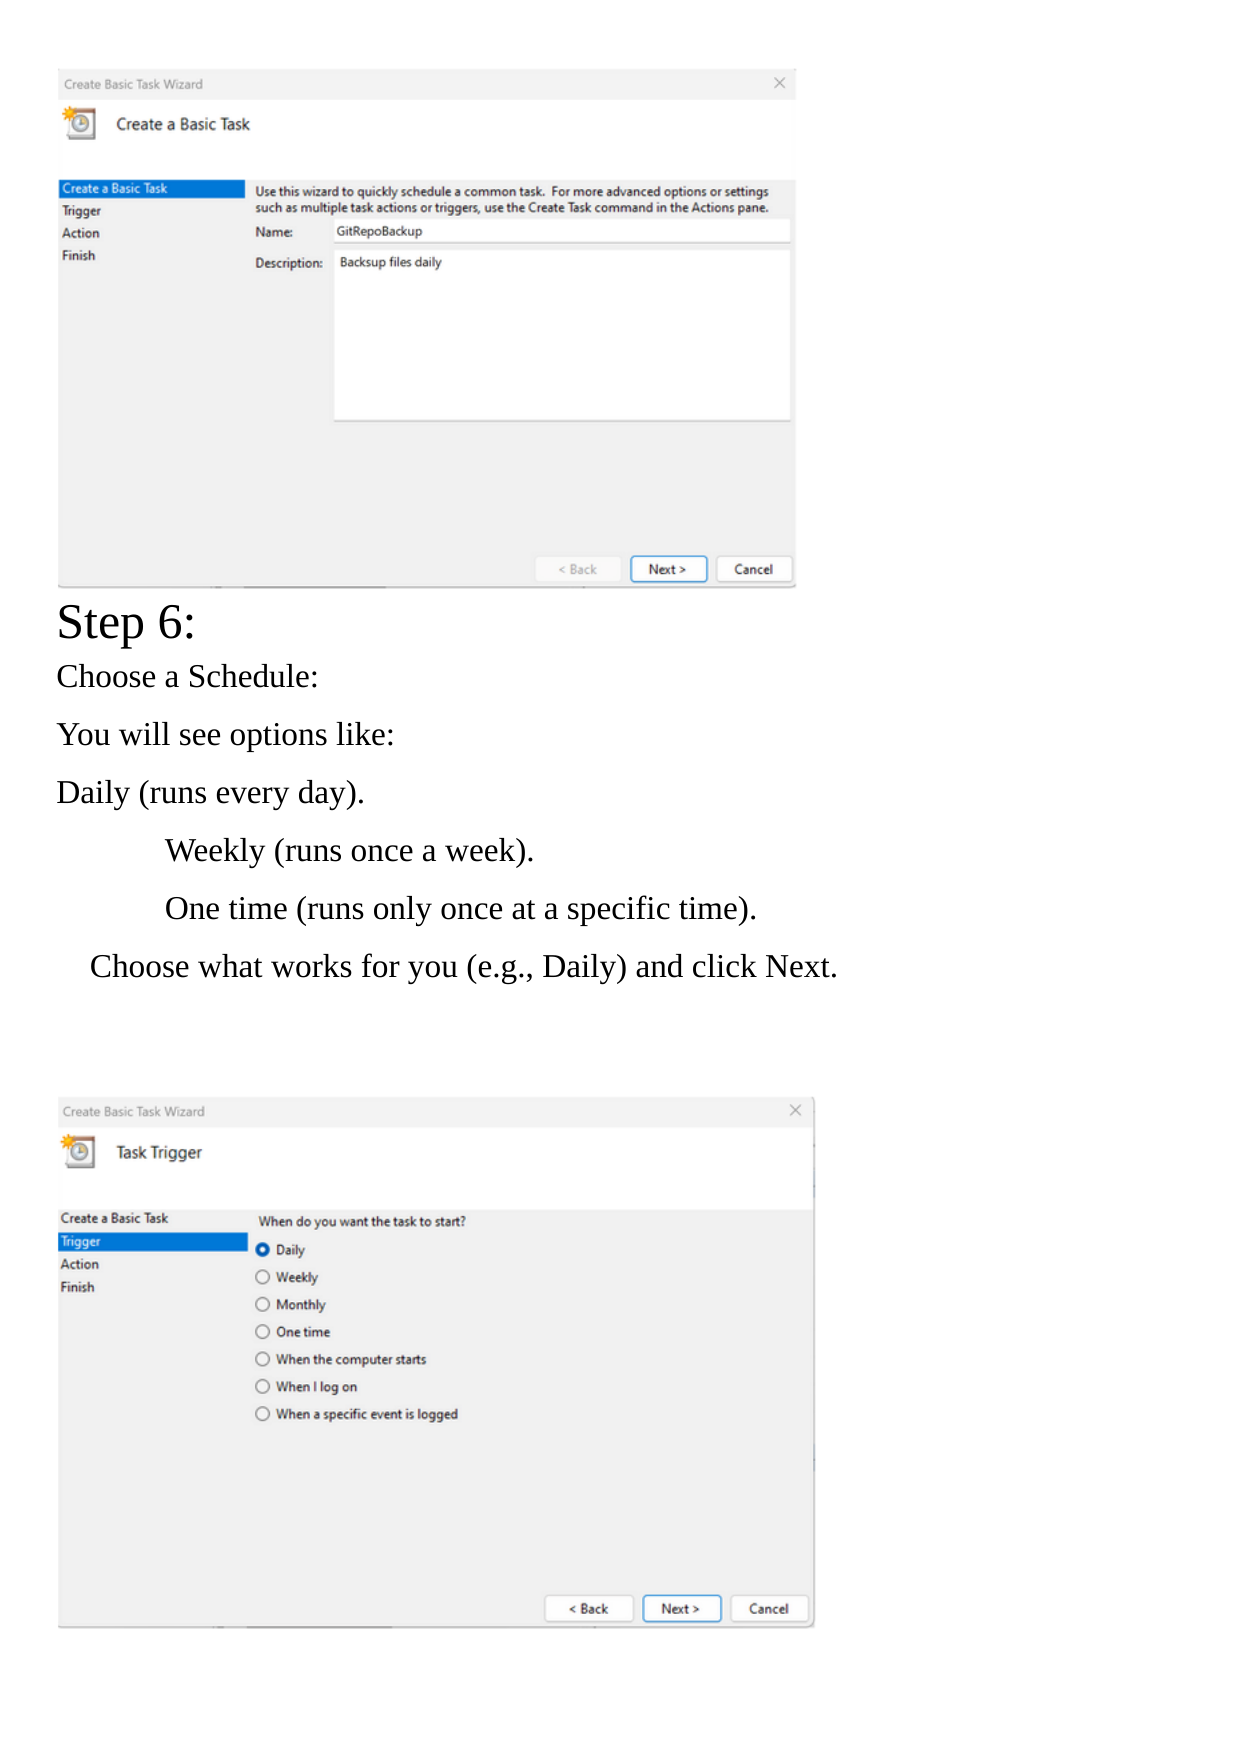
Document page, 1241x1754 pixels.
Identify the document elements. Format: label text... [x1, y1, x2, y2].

text Choose what works for you (e.g., Daily) and click Next. [56, 946, 1181, 984]
text One time (runs only once at a specific time). [56, 888, 1181, 926]
picture [57, 1096, 816, 1629]
text You will see options like: [56, 714, 1181, 753]
picture [57, 68, 797, 589]
text Choose a Schedule: [56, 657, 1181, 695]
text Daily (runs every day). [56, 772, 1181, 811]
text Step 6: [56, 592, 1181, 649]
text Weekly (runs once a week). [56, 830, 1181, 868]
